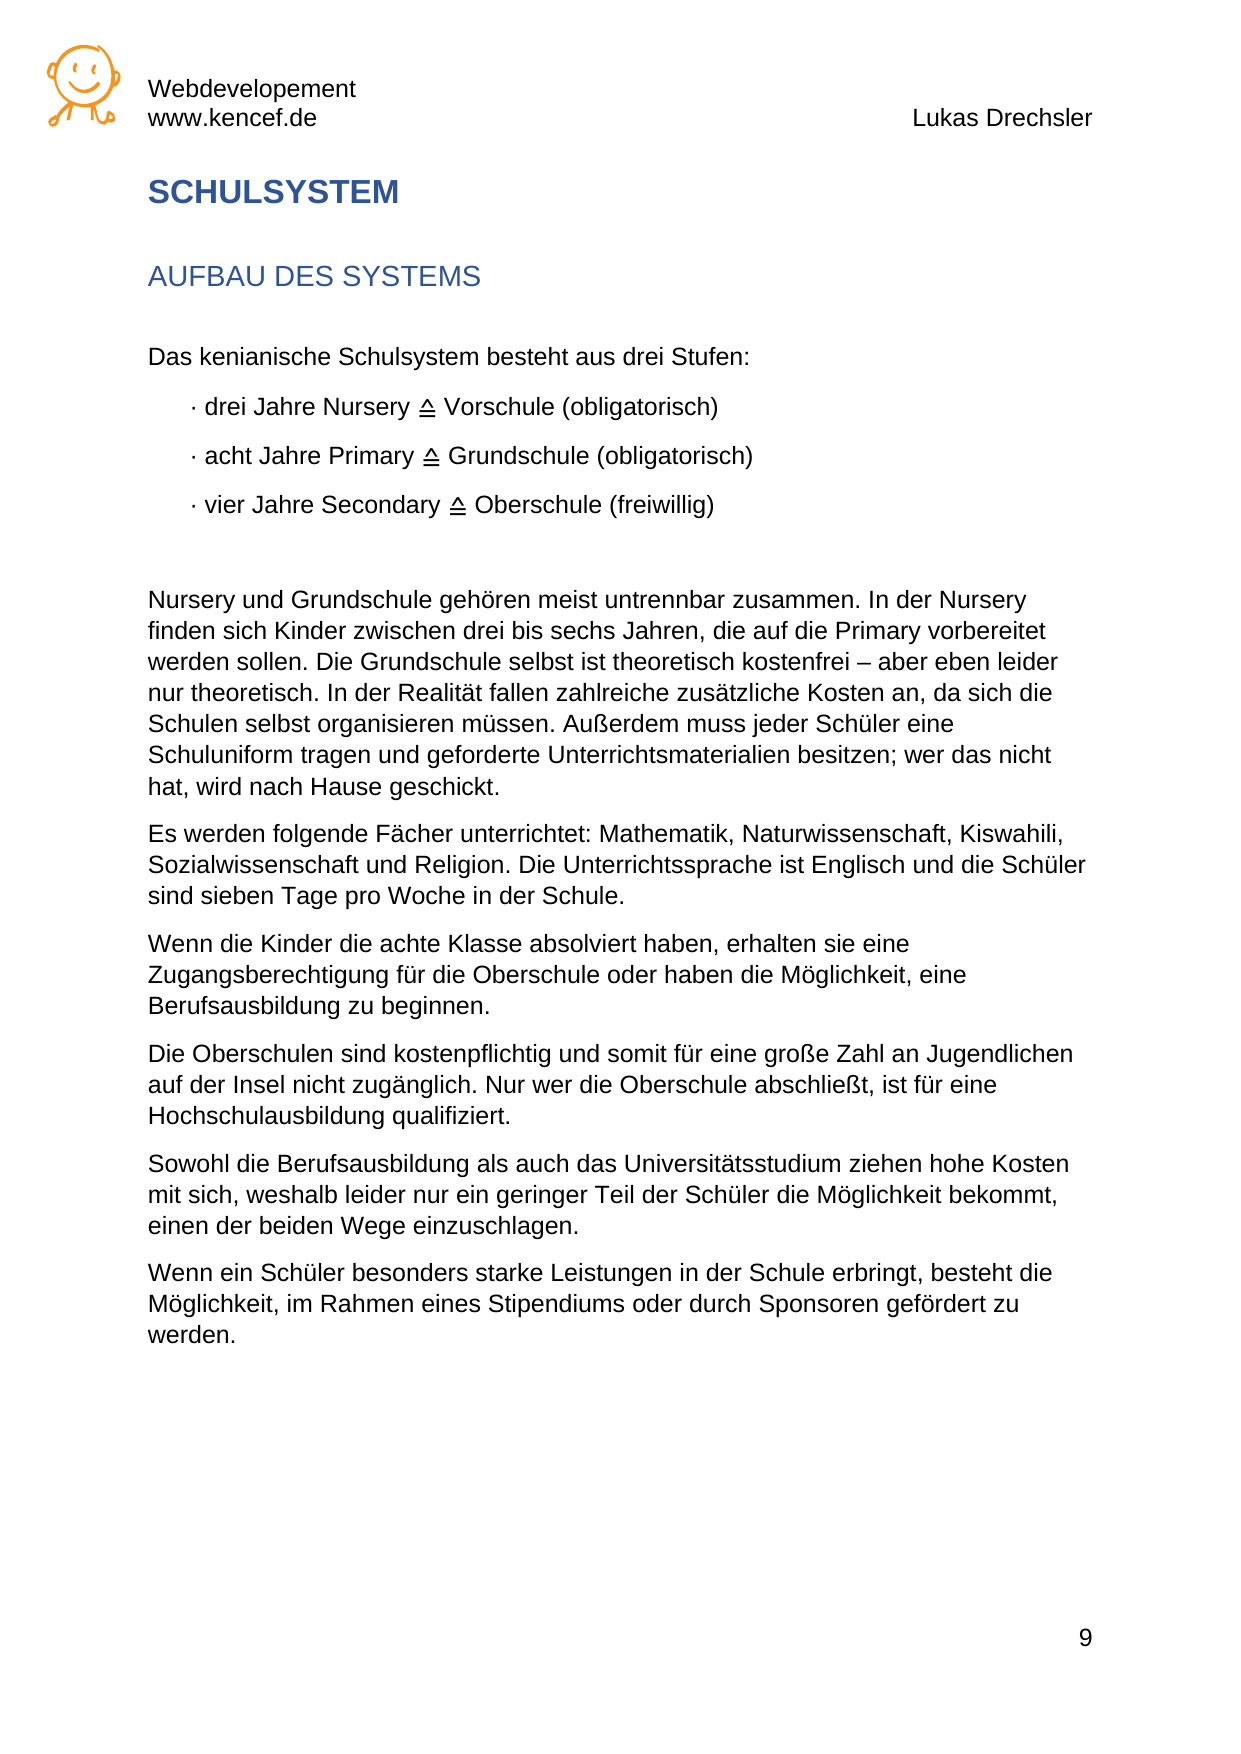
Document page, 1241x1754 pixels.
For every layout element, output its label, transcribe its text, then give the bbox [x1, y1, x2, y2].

subtitle SCHULSYSTEM [148, 173, 1093, 211]
text · vier Jahre Secondary ≙ Oberschule (freiwillig) [148, 488, 1093, 518]
text Wenn die Kinder die achte Klasse absolviert haben, erhalten sie eine Zugangsberechtigung für die Oberschule oder haben die Möglichkeit, eine Berufsausbildung zu beginnen. [148, 929, 1093, 1020]
text Nursery und Grundschule gehören meist untrennbar zusammen. In der Nursery finden sich Kinder zwischen drei bis sechs Jahren, die auf die Primary vorbereitet werden sollen. Die Grundschule selbst ist theoretisch kostenfrei – aber eben leider nur theoretisch. In der Realität fallen zahlreiche zusätzliche Kosten an, da sich die Schulen selbst organisieren müssen. Außerdem muss jeder Schüler eine Schuluniform tragen und geforderte Unterrichtsmaterialien besitzen; wer das nicht hat, wird nach Hause geschickt. [148, 585, 1093, 800]
text Sowohl die Berufsausbildung als auch das Universitätsstudium ziehen hohe Kosten mit sich, weshalb leider nur ein geringer Teil der Schüler die Möglichkeit bekommt, einen der beiden Wege einzuschlagen. [148, 1149, 1093, 1239]
text Die Oberschulen sind kostenpflichtig und somit für eine große Zahl an Jugendlichen auf der Insel nicht zugänglich. Nur wer die Oberschule abschließt, ist für eine Hochschulausbildung qualifiziert. [148, 1039, 1093, 1130]
text · drei Jahre Nursery ≙ Vorschule (obligatorisch) [148, 390, 1093, 420]
text Es werden folgende Fächer unterrichtet: Mathematik, Naturwissenschaft, Kiswahili, Sozialwissenschaft und Religion. Die Unterrichtssprache ist Englisch und die Schüler sind sieben Tage pro Woche in der Schule. [148, 819, 1093, 910]
text · acht Jahre Primary ≙ Grundschule (obligatorisch) [148, 439, 1093, 469]
subtitle AUFBAU DES SYSTEMS [148, 258, 1093, 292]
text Das kenianische Schulsystem besteht aus drei Stufen: [148, 342, 1093, 371]
picture [48, 115, 59, 127]
text Wenn ein Schüler besonders starke Leistungen in der Schule erbringt, besteht die Möglichkeit, im Rahmen eines Stipendiums oder durch Sponsoren gefördert zu werden. [148, 1258, 1093, 1349]
